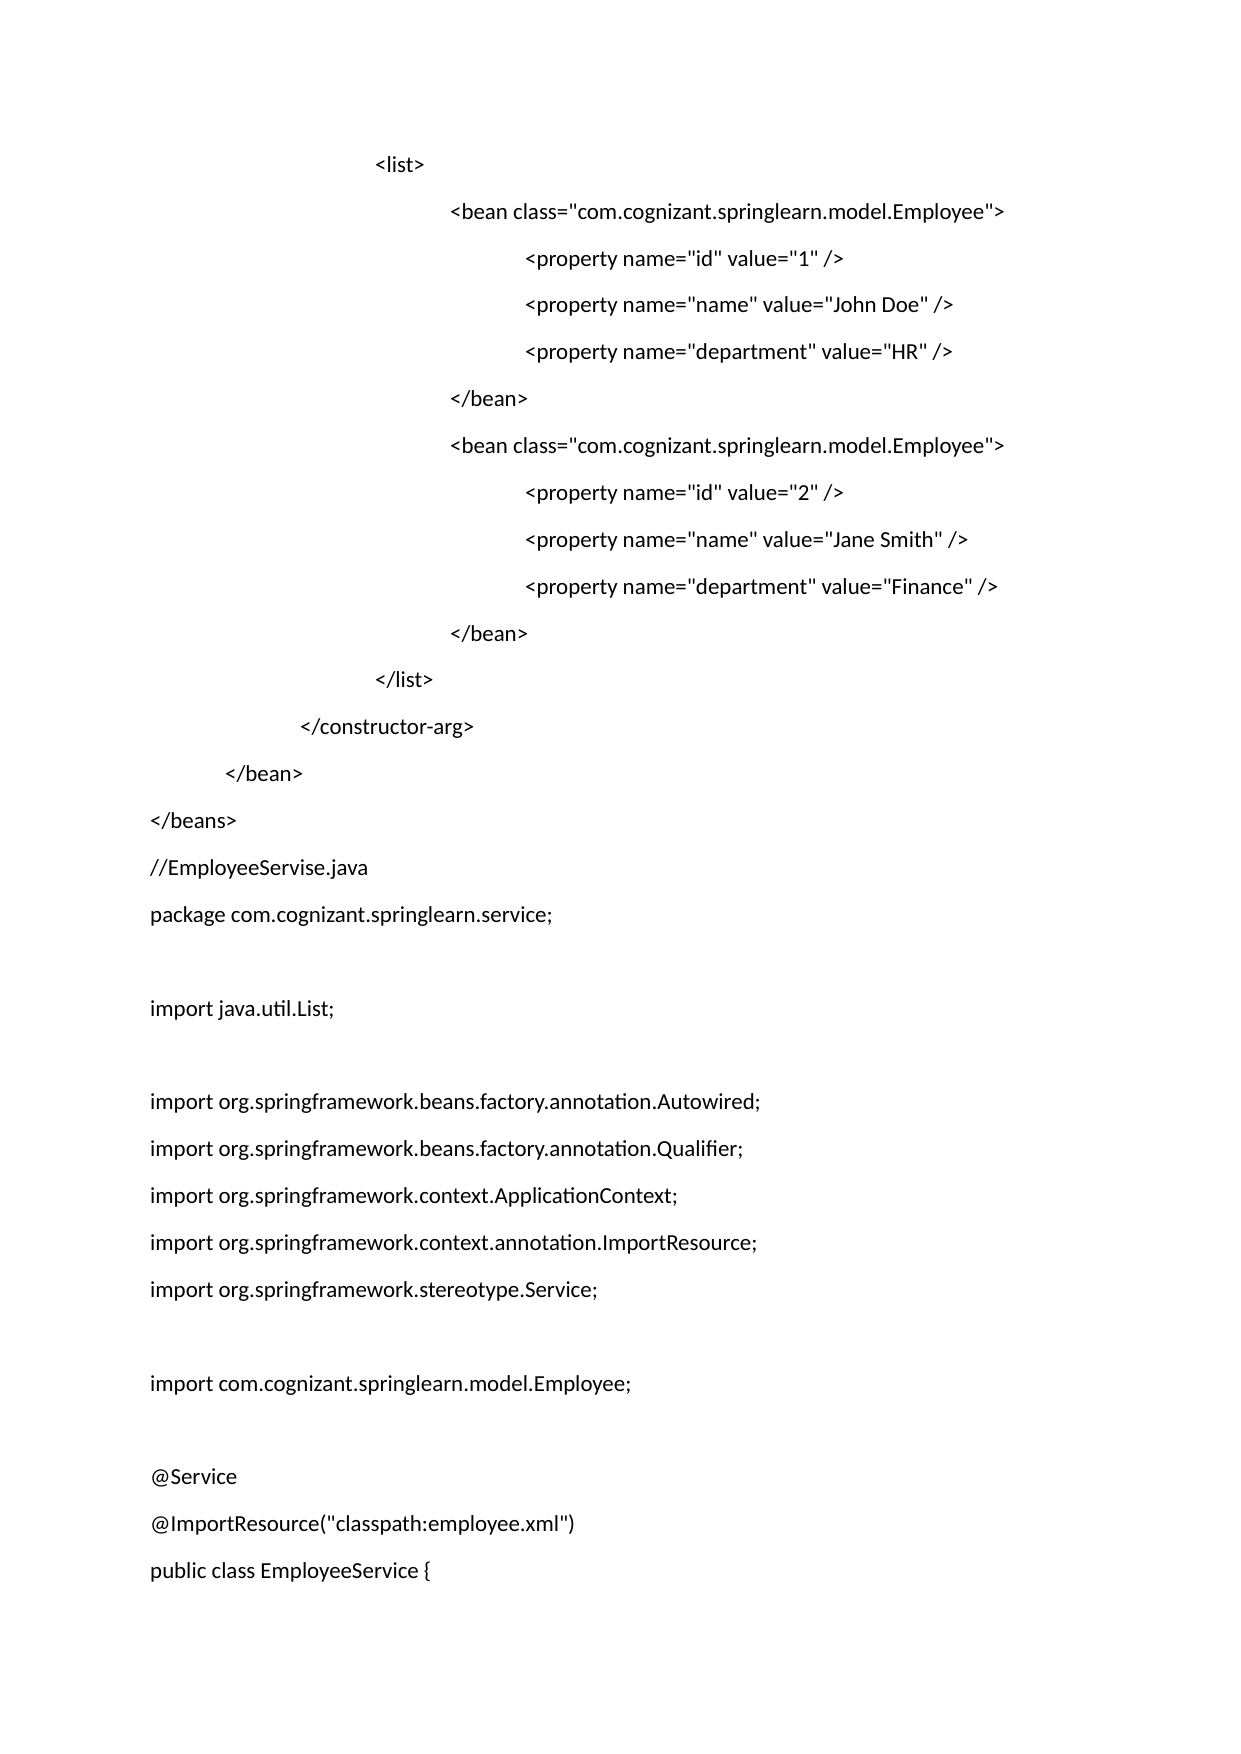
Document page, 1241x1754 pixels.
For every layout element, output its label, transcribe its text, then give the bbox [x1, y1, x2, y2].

text package com.cognizant.springlearn.service; [150, 900, 1090, 928]
text import com.cognizant.springlearn.model.Employee; [150, 1369, 1090, 1397]
text </bean> [150, 619, 1090, 647]
text import org.springframework.stereotype.Service; [150, 1275, 1090, 1303]
text @Service [150, 1462, 1090, 1491]
text import org.springframework.context.ApplicationContext; [150, 1181, 1090, 1209]
text </bean> [150, 759, 1090, 787]
text <property name="name" value="Jane Smith" /> [150, 525, 1090, 553]
text import org.springframework.beans.factory.annotation.Autowired; [150, 1087, 1090, 1116]
text </constructor-arg> [150, 712, 1090, 741]
text import java.util.List; [150, 994, 1090, 1022]
text public class EmployeeService { [150, 1556, 1090, 1584]
text </list> [150, 666, 1090, 694]
text import org.springframework.beans.factory.annotation.Qualifier; [150, 1134, 1090, 1162]
text <property name="department" value="HR" /> [150, 337, 1090, 366]
text <property name="id" value="1" /> [150, 244, 1090, 272]
text </beans> [150, 806, 1090, 834]
text import org.springframework.context.annotation.ImportResource; [150, 1228, 1090, 1256]
text <bean class="com.cognizant.springlearn.model.Employee"> [150, 197, 1090, 225]
text //EmployeeServise.java [150, 853, 1090, 881]
text <bean class="com.cognizant.springlearn.model.Employee"> [150, 431, 1090, 459]
text <property name="department" value="Finance" /> [150, 572, 1090, 600]
text @ImportResource("classpath:employee.xml") [150, 1509, 1090, 1537]
text <property name="id" value="2" /> [150, 478, 1090, 506]
text <list> [150, 150, 1090, 178]
text </bean> [150, 384, 1090, 412]
text <property name="name" value="John Doe" /> [150, 291, 1090, 319]
